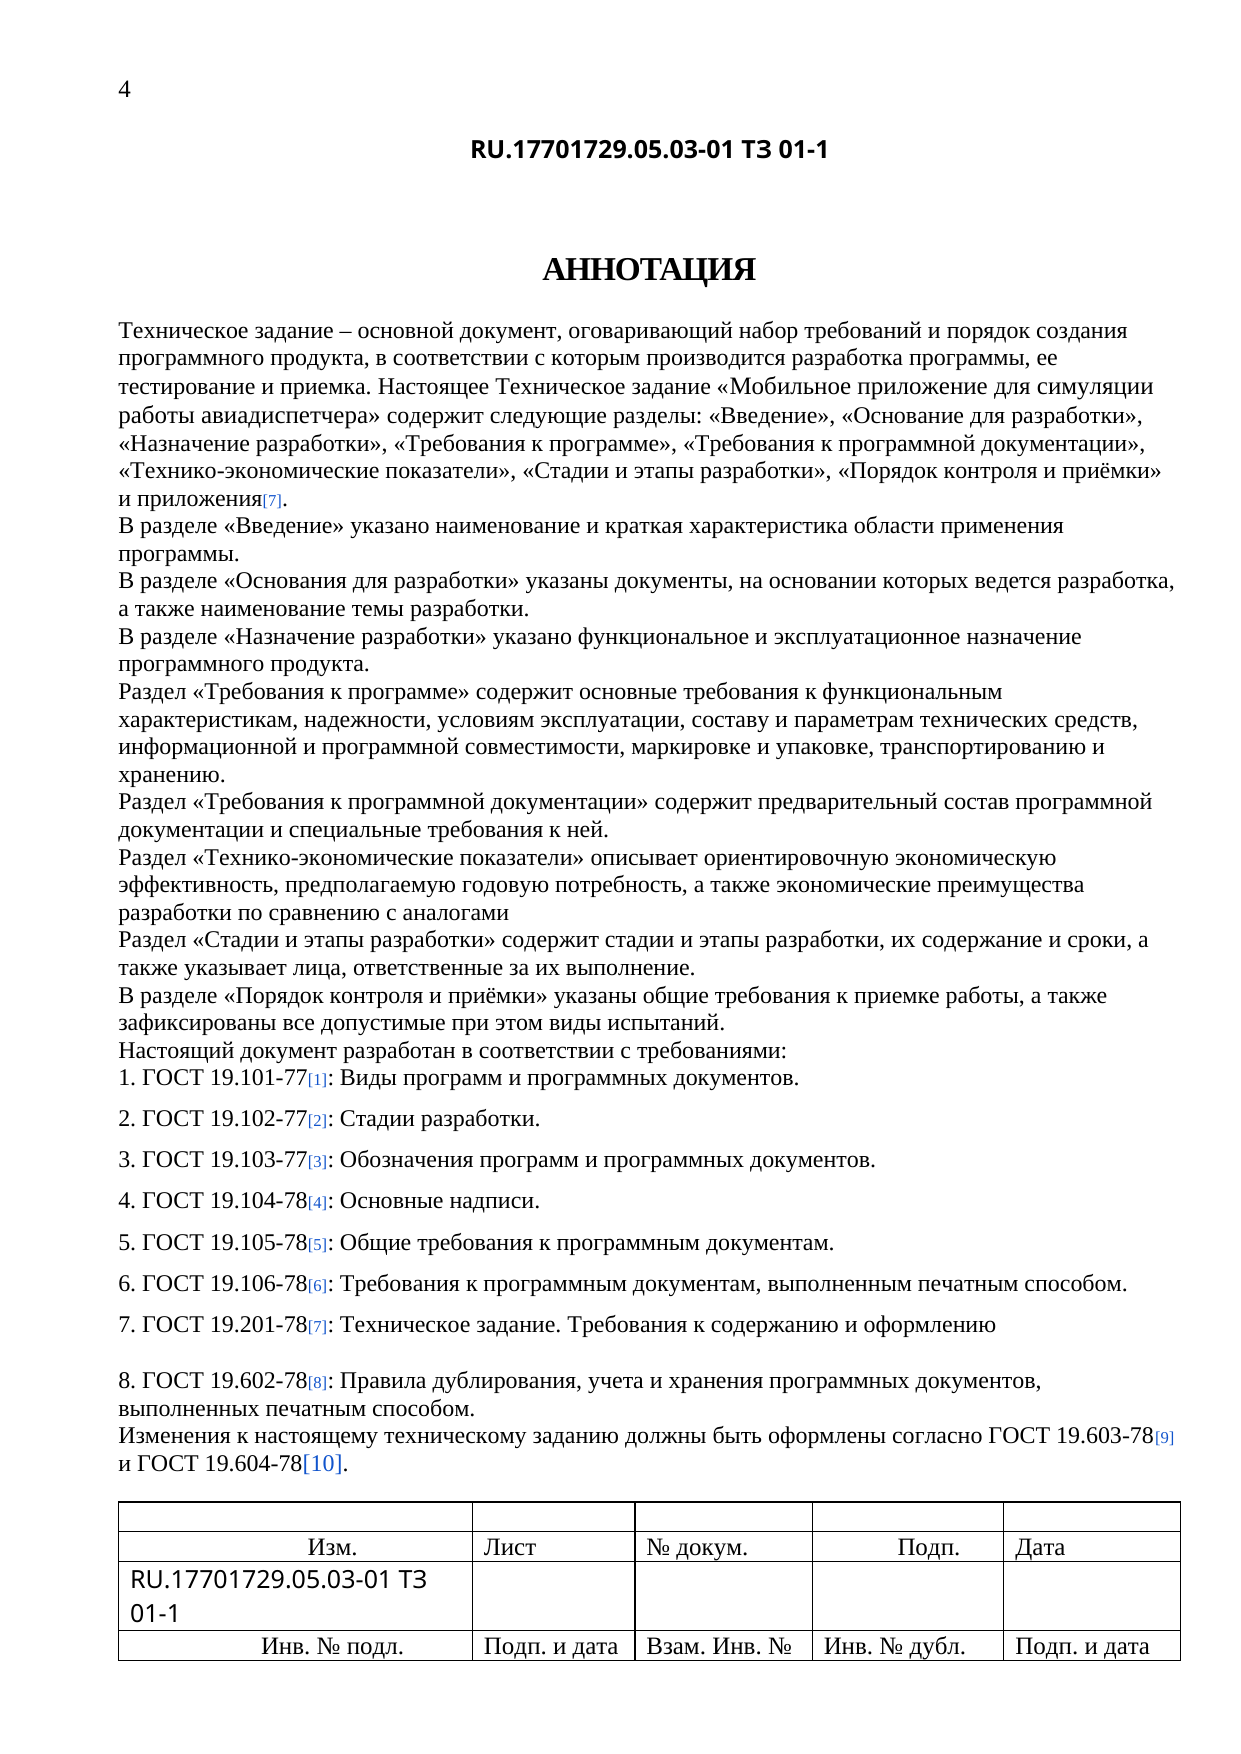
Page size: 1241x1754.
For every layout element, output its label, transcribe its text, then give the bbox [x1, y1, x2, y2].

text 2. ГОСТ 19.102-77[2]: Стадии разработки. [118, 1104, 1181, 1132]
text 4. ГОСТ 19.104-78[4]: Основные надписи. [118, 1187, 1181, 1214]
text Раздел «Требования к программе» содержит основные требования к функциональным характеристикам, надежности, условиям эксплуатации, составу и параметрам технических средств, информационной и программной совместимости, маркировке и упаковке, транспортированию и хранению. [118, 677, 1181, 787]
text 7. ГОСТ 19.201-78[7]: Техническое задание. Требования к содержанию и оформлению [118, 1310, 1181, 1337]
text В разделе «Введение» указано наименование и краткая характеристика области применения программы. [118, 511, 1181, 567]
text Настоящий документ разработан в соответствии с требованиями: [118, 1036, 1181, 1063]
text 6. ГОСТ 19.106-78[6]: Требования к программным документам, выполненным печатным способом. [118, 1269, 1181, 1296]
text В разделе «Порядок контроля и приёмки» указаны общие требования к приемке работы, а также зафиксированы все допустимые при этом виды испытаний. [118, 981, 1181, 1036]
text 1. ГОСТ 19.101-77[1]: Виды программ и программных документов. [118, 1063, 1181, 1091]
text Изменения к настоящему техническому заданию должны быть оформлены согласно ГОСТ 19.603-78[9] и ГОСТ 19.604-78[10]. [118, 1421, 1181, 1476]
text Раздел «Стадии и этапы разработки» содержит стадии и этапы разработки, их содержание и сроки, а также указывает лица, ответственные за их выполнение. [118, 925, 1181, 981]
text 8. ГОСТ 19.602-78[8]: Правила дублирования, учета и хранения программных документов, выполненных печатным способом. [118, 1366, 1181, 1421]
title АННОТАЦИЯ [118, 249, 1181, 287]
text Раздел «Технико-экономические показатели» описывает ориентировочную экономическую эффективность, предполагаемую годовую потребность, а также экономические преимущества разработки по сравнению с аналогами [118, 843, 1181, 925]
text Раздел «Требования к программной документации» содержит предварительный состав программной документации и специальные требования к ней. [118, 787, 1181, 843]
text Техническое задание – основной документ, оговаривающий набор требований и порядок создания программного продукта, в соответствии с которым производится разработка программы, ее тестирование и приемка. Настоящее Техническое задание «Мобильное приложение для симуляции работы авиадиспетчера» содержит следующие разделы: «Введение», «Основание для разработки», «Назначение разработки», «Требования к программе», «Требования к программной документации», «Технико-экономические показатели», «Стадии и этапы разработки», «Порядок контроля и приёмки» и приложения[7]. [118, 316, 1181, 511]
text 5. ГОСТ 19.105-78[5]: Общие требования к программным документам. [118, 1228, 1181, 1255]
text 3. ГОСТ 19.103-77[3]: Обозначения программ и программных документов. [118, 1146, 1181, 1173]
text В разделе «Основания для разработки» указаны документы, на основании которых ведется разработка, а также наименование темы разработки. [118, 567, 1181, 622]
text В разделе «Назначение разработки» указано функциональное и эксплуатационное назначение программного продукта. [118, 622, 1181, 677]
